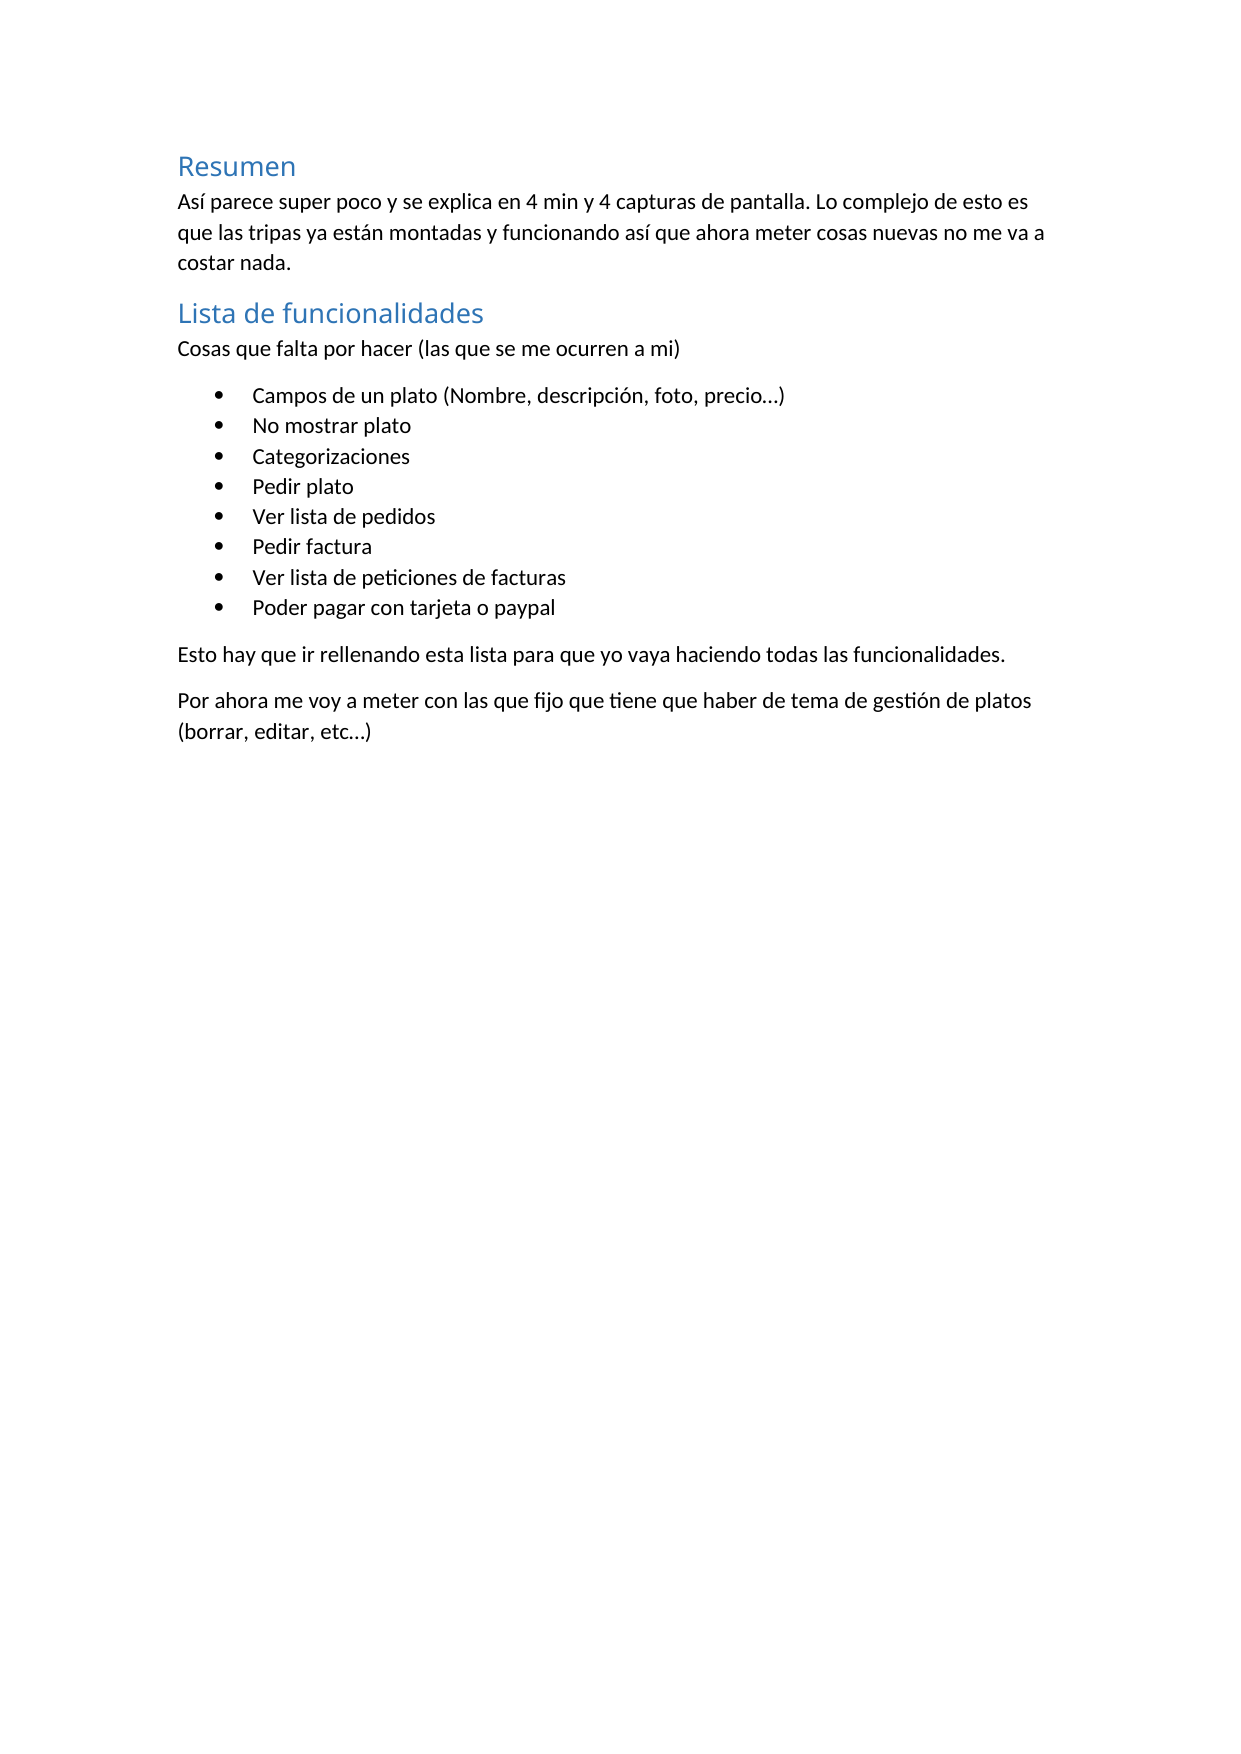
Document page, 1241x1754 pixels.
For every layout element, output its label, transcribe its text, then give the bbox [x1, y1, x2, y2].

text Cosas que falta por hacer (las que se me ocurren a mi) [177, 334, 1063, 362]
list Pedir plato [215, 472, 1063, 500]
list Poder pagar con tarjeta o paypal [215, 593, 1063, 621]
list Categorizaciones [215, 442, 1063, 470]
list Ver lista de peticiones de facturas [215, 563, 1063, 591]
subtitle Resumen [177, 148, 1063, 184]
list Ver lista de pedidos [215, 502, 1063, 530]
list No mostrar plato [215, 412, 1063, 439]
list Pedir factura [215, 532, 1063, 560]
subtitle Lista de funcionalidades [177, 295, 1063, 332]
list Campos de un plato (Nombre, descripción, foto, precio…) [215, 381, 1063, 409]
text Por ahora me voy a meter con las que fijo que tiene que haber de tema de gestión de platos (borrar, editar, etc…) [177, 687, 1063, 745]
text Esto hay que ir rellenando esta lista para que yo vaya haciendo todas las funcionalidades. [177, 640, 1063, 668]
text Así parece super poco y se explica en 4 min y 4 capturas de pantalla. Lo complejo de esto es que las tripas ya están montadas y funcionando así que ahora meter cosas nuevas no me va a costar nada. [177, 187, 1063, 276]
